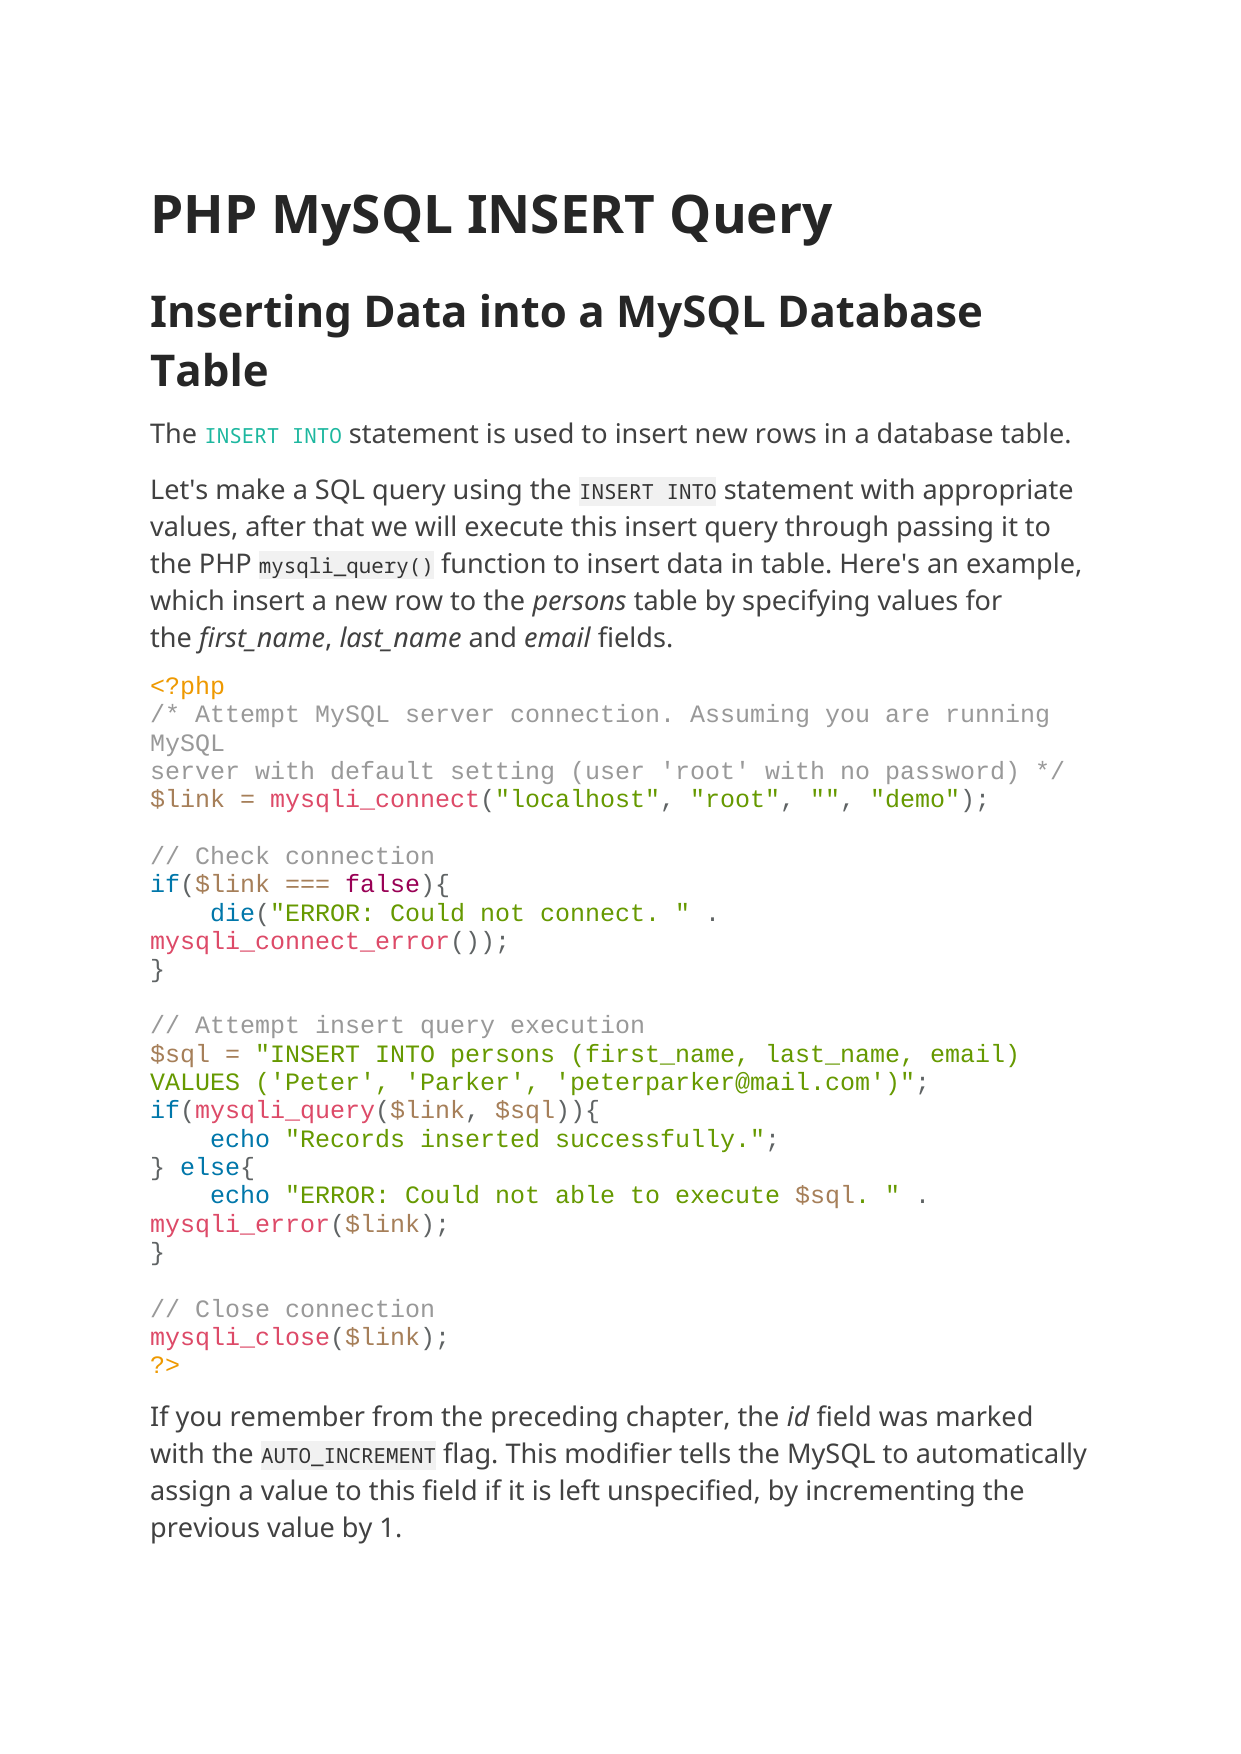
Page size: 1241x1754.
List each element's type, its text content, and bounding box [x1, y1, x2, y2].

text } [150, 957, 1090, 985]
text // Close connection [150, 1296, 1090, 1324]
text if($link === false){ [150, 872, 1090, 900]
text die("ERROR: Could not connect. " . mysqli_connect_error()); [150, 900, 1090, 957]
text ?> [150, 1353, 1090, 1381]
text $sql = "INSERT INTO persons (first_name, last_name, email) VALUES ('Peter', 'Parker', 'peterparker@mail.com')"; [150, 1041, 1090, 1098]
text mysqli_close($link); [150, 1324, 1090, 1353]
text } [150, 1240, 1090, 1268]
text If you remember from the preceding chapter, the id field was marked with the AUTO_INCREMENT flag. This modifier tells the MySQL to automatically assign a value to this field if it is left unspecified, by incrementing the previous value by 1. [150, 1398, 1090, 1545]
text // Check connection [150, 843, 1090, 872]
text Let's make a SQL query using the INSERT INTO statement with appropriate values, after that we will execute this insert query through passing it to the PHP mysqli_query() function to insert data in table. Here's an example, which insert a new row to the persons table by specifying values for the first_name, last_name and email fields. [150, 471, 1090, 655]
text /* Attempt MySQL server connection. Assuming you are running MySQL [150, 702, 1090, 759]
text $link = mysqli_connect("localhost", "root", "", "demo"); [150, 787, 1090, 815]
text } else{ [150, 1155, 1090, 1183]
text echo "ERROR: Could not able to execute $sql. " . mysqli_error($link); [150, 1183, 1090, 1240]
text echo "Records inserted successfully."; [150, 1126, 1090, 1155]
text server with default setting (user 'root' with no password) */ [150, 759, 1090, 787]
text // Attempt insert query execution [150, 1013, 1090, 1041]
text if(mysqli_query($link, $sql)){ [150, 1098, 1090, 1126]
text <?php [150, 674, 1090, 702]
text Inserting Data into a MySQL Database Table [150, 280, 1090, 399]
text The INSERT INTO statement is used to insert new rows in a database table. [150, 415, 1090, 452]
text PHP MySQL INSERT Query [150, 177, 1090, 249]
